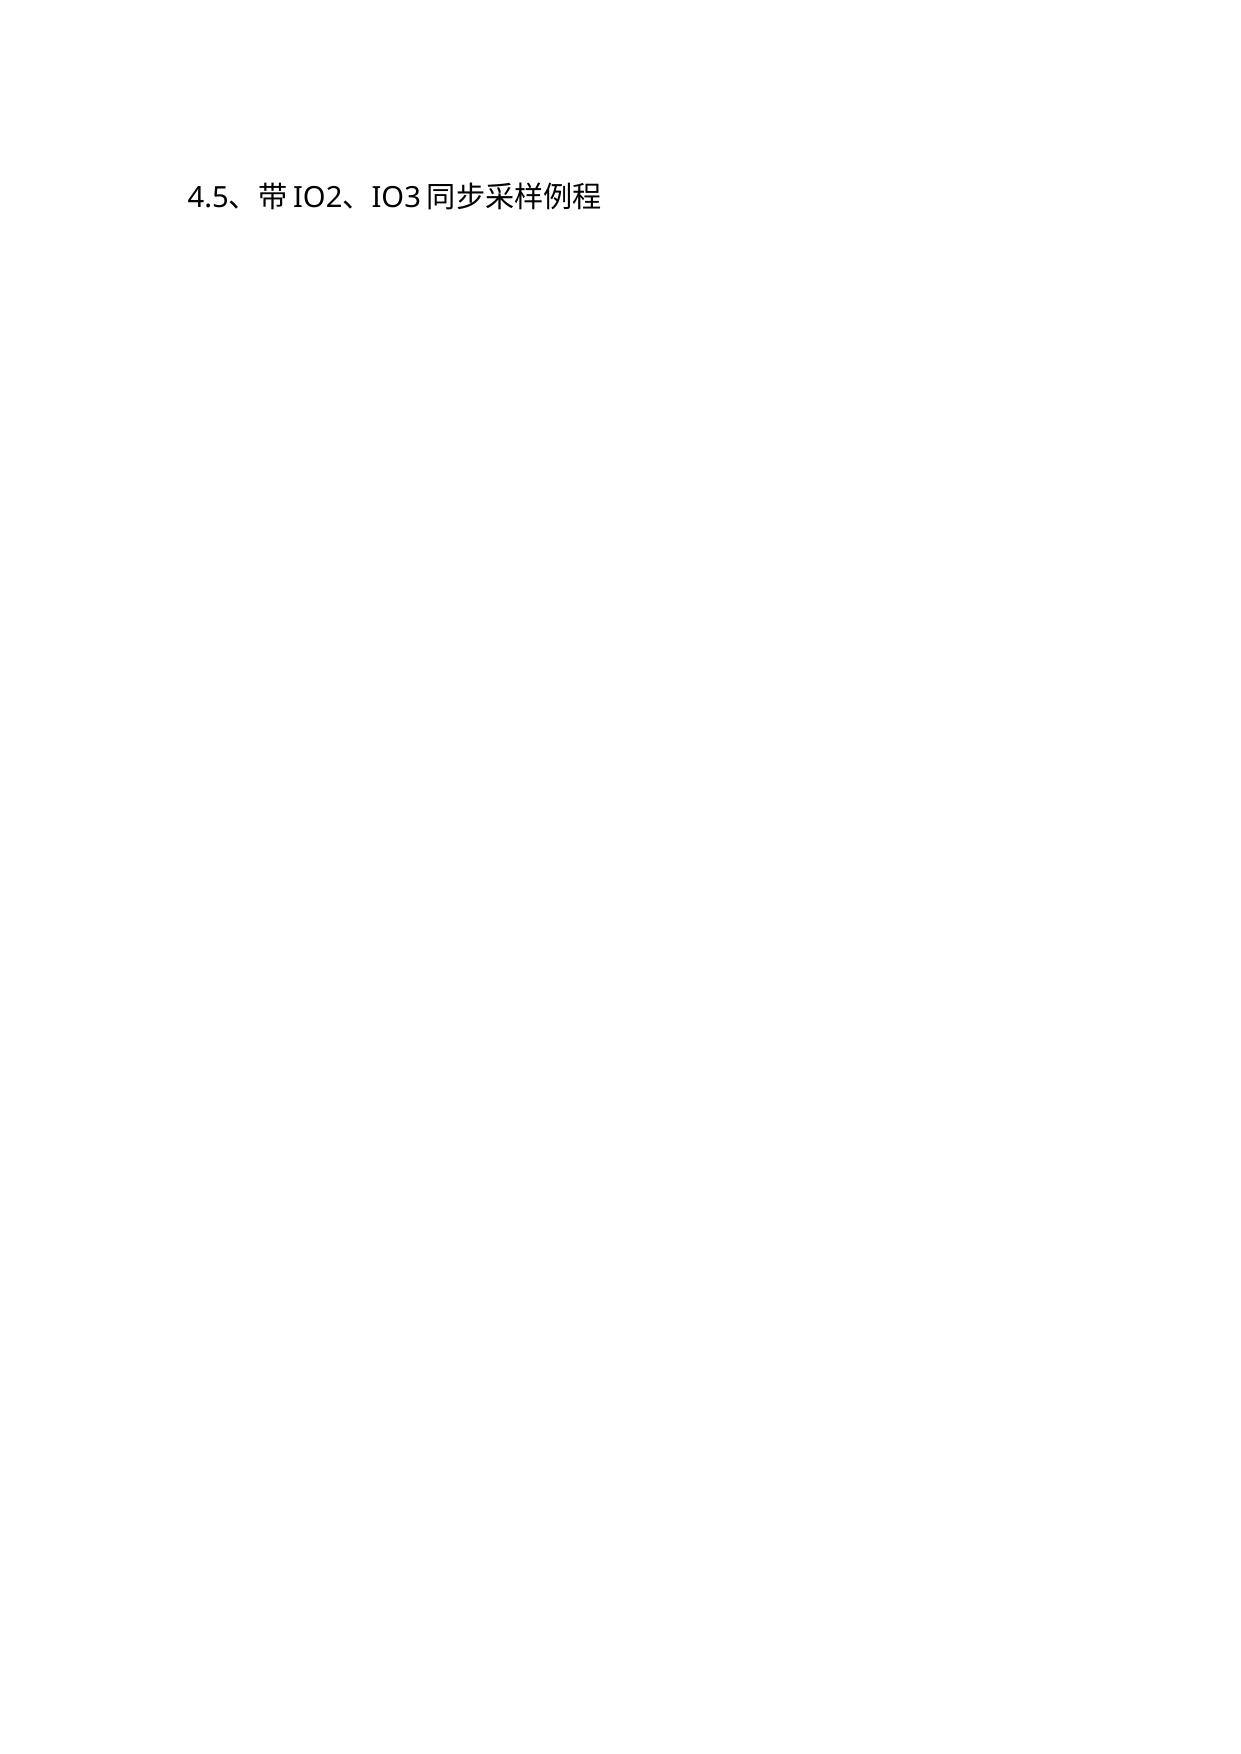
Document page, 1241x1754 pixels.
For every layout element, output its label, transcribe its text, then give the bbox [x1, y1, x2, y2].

text 4.5、带IO2、IO3同步采样例程 [187, 162, 1053, 227]
